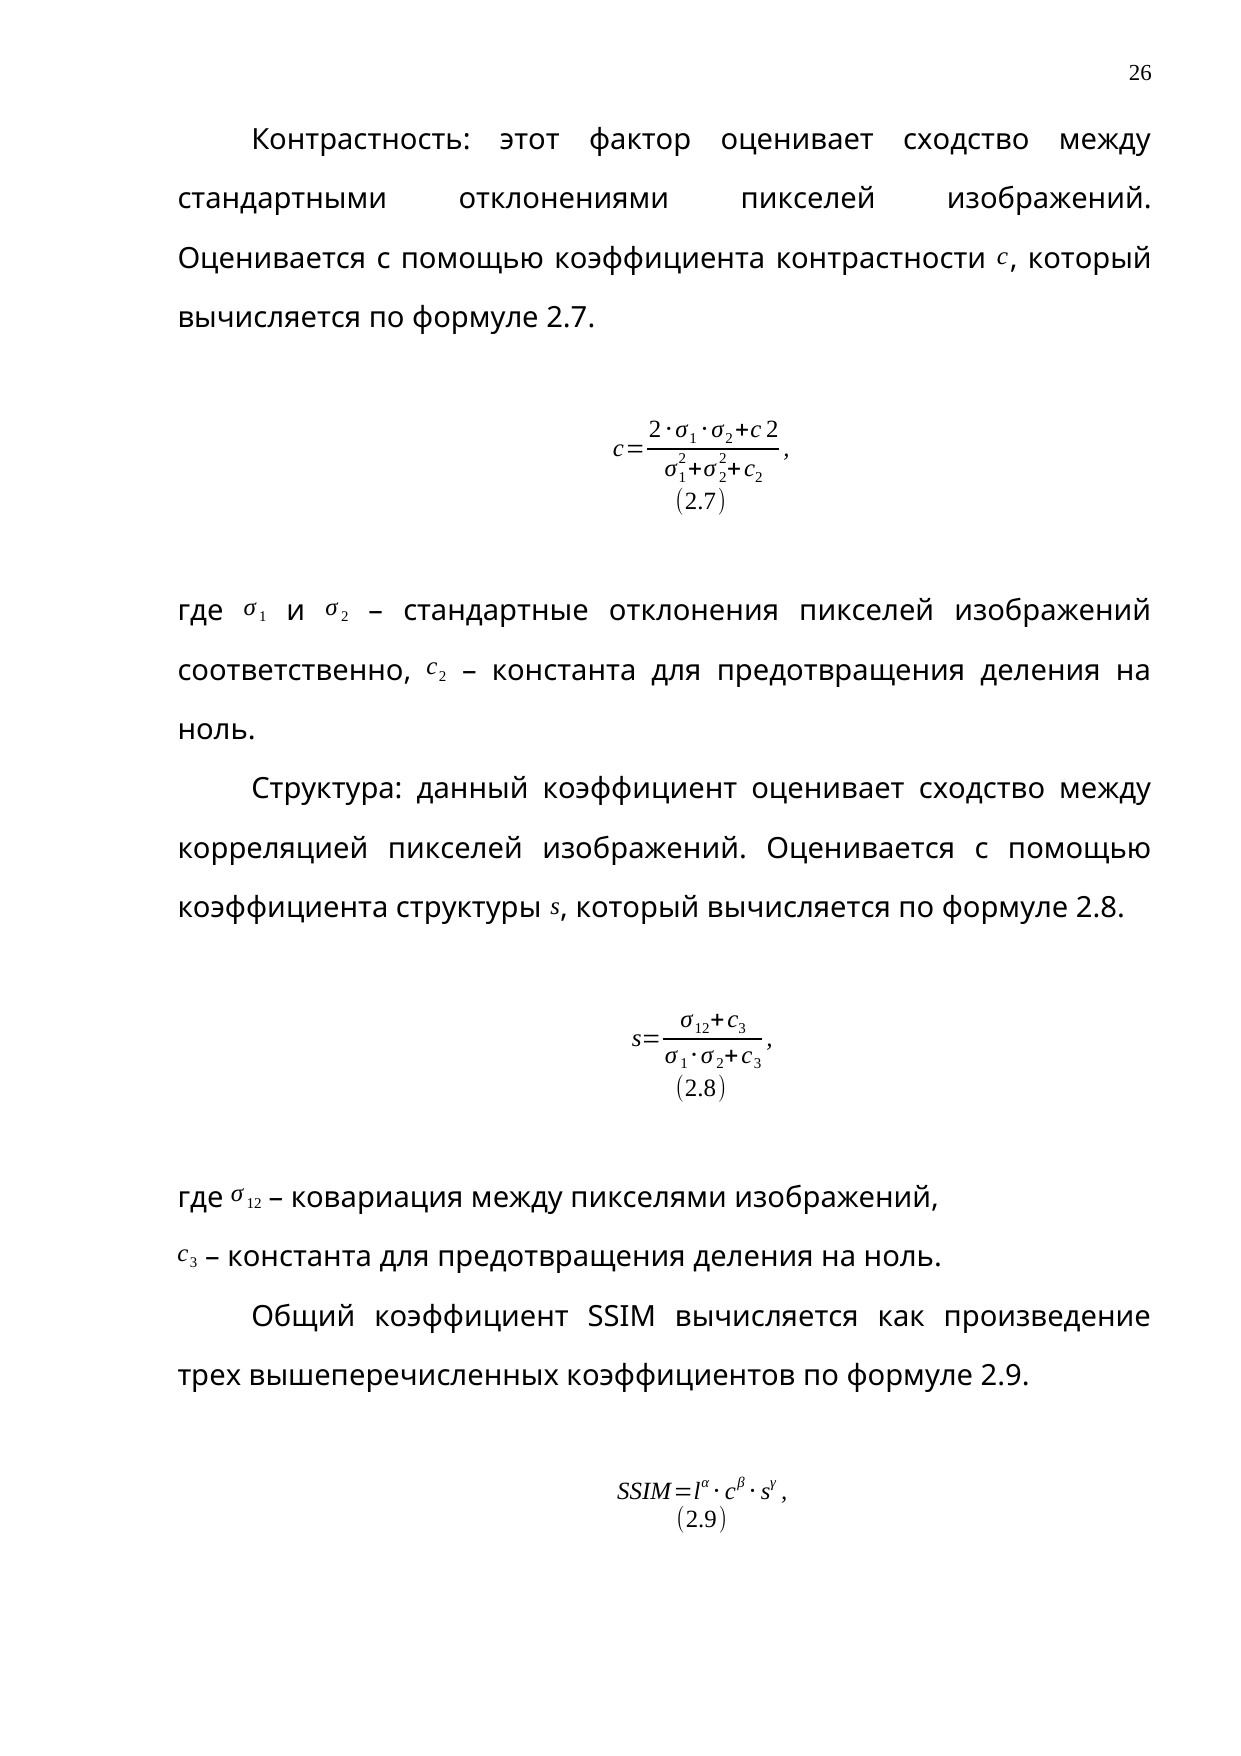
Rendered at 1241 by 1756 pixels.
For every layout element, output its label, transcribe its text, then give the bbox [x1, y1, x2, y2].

text Контрастность: этот фактор оценивает сходство между стандартными отклонениями пикселей изображений. Оценивается с помощью коэффициента контрастности , который вычисляется по формуле 2.7. [177, 118, 1152, 336]
text Общий коэффициент SSIM вычисляется как произведение трех вышеперечисленных коэффициентов по формуле 2.9. [177, 1295, 1152, 1394]
text Структура: данный коэффициент оценивает сходство между корреляцией пикселей изображений. Оценивается с помощью коэффициента структуры , который вычисляется по формуле 2.8. [177, 768, 1152, 926]
text где – ковариация между пикселями изображений, [177, 1176, 1152, 1216]
text где и – стандартные отклонения пикселей изображений соответственно, – константа для предотвращения деления на ноль. [177, 589, 1152, 748]
text – константа для предотвращения деления на ноль. [177, 1235, 1152, 1275]
